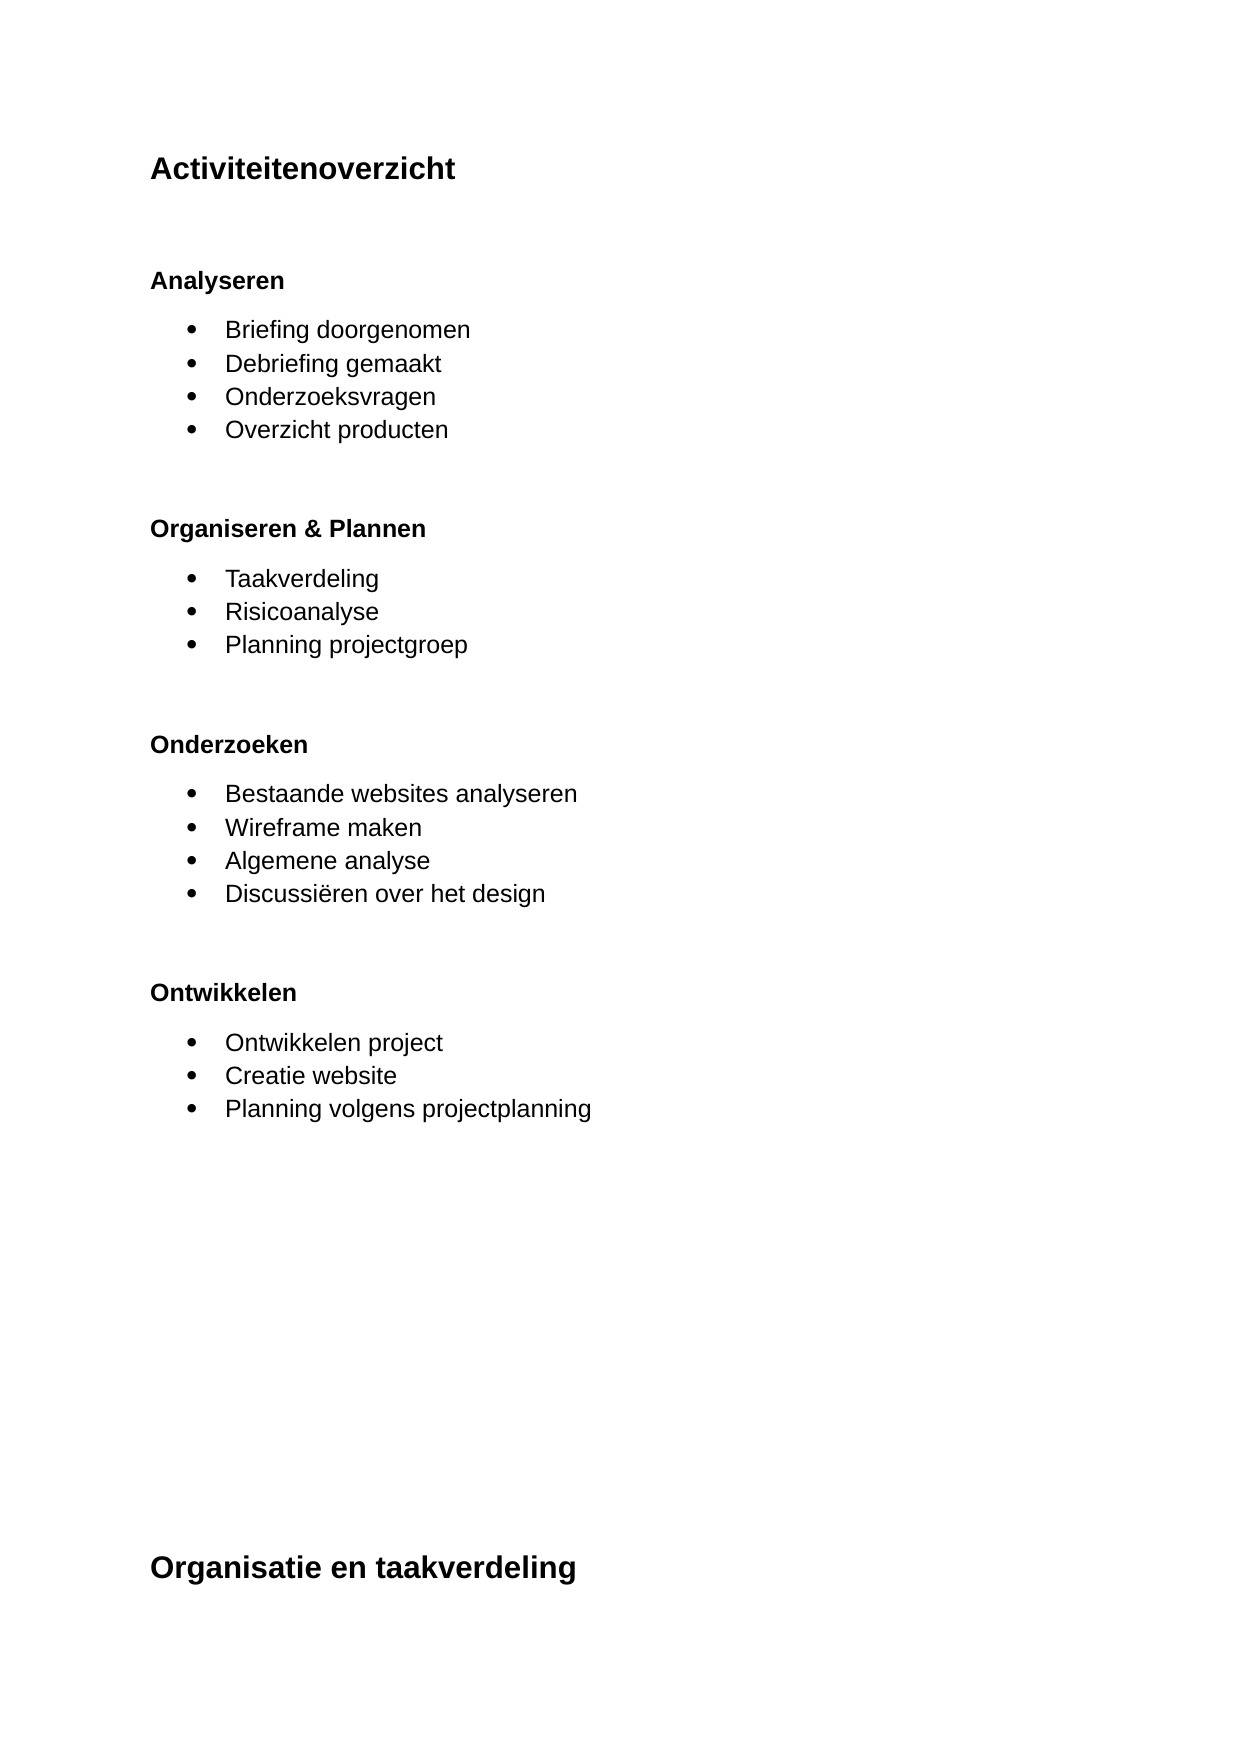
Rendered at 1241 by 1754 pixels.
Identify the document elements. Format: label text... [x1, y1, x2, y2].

list Taakverdeling [187, 564, 1090, 593]
list Wireframe maken [187, 813, 1090, 841]
list Planning volgens projectplanning [187, 1094, 1090, 1123]
text Analyseren [150, 266, 1090, 294]
list Onderzoeksvragen [187, 382, 1090, 411]
list Debriefing gemaakt [187, 349, 1090, 377]
list Creatie website [187, 1061, 1090, 1090]
text Activiteitenoverzicht [150, 150, 1090, 186]
text Onderzoeken [150, 730, 1090, 758]
list Discussiëren over het design [187, 879, 1090, 908]
text Organisatie en taakverdeling [150, 1549, 1090, 1585]
list Planning projectgroep [187, 630, 1090, 659]
list Ontwikkelen project [187, 1028, 1090, 1057]
list Overzicht producten [187, 415, 1090, 444]
list Risicoanalyse [187, 597, 1090, 626]
text Organiseren & Plannen [150, 514, 1090, 543]
list Briefing doorgenomen [187, 316, 1090, 344]
list Algemene analyse [187, 846, 1090, 874]
list Bestaande websites analyseren [187, 779, 1090, 808]
text Ontwikkelen [150, 978, 1090, 1007]
